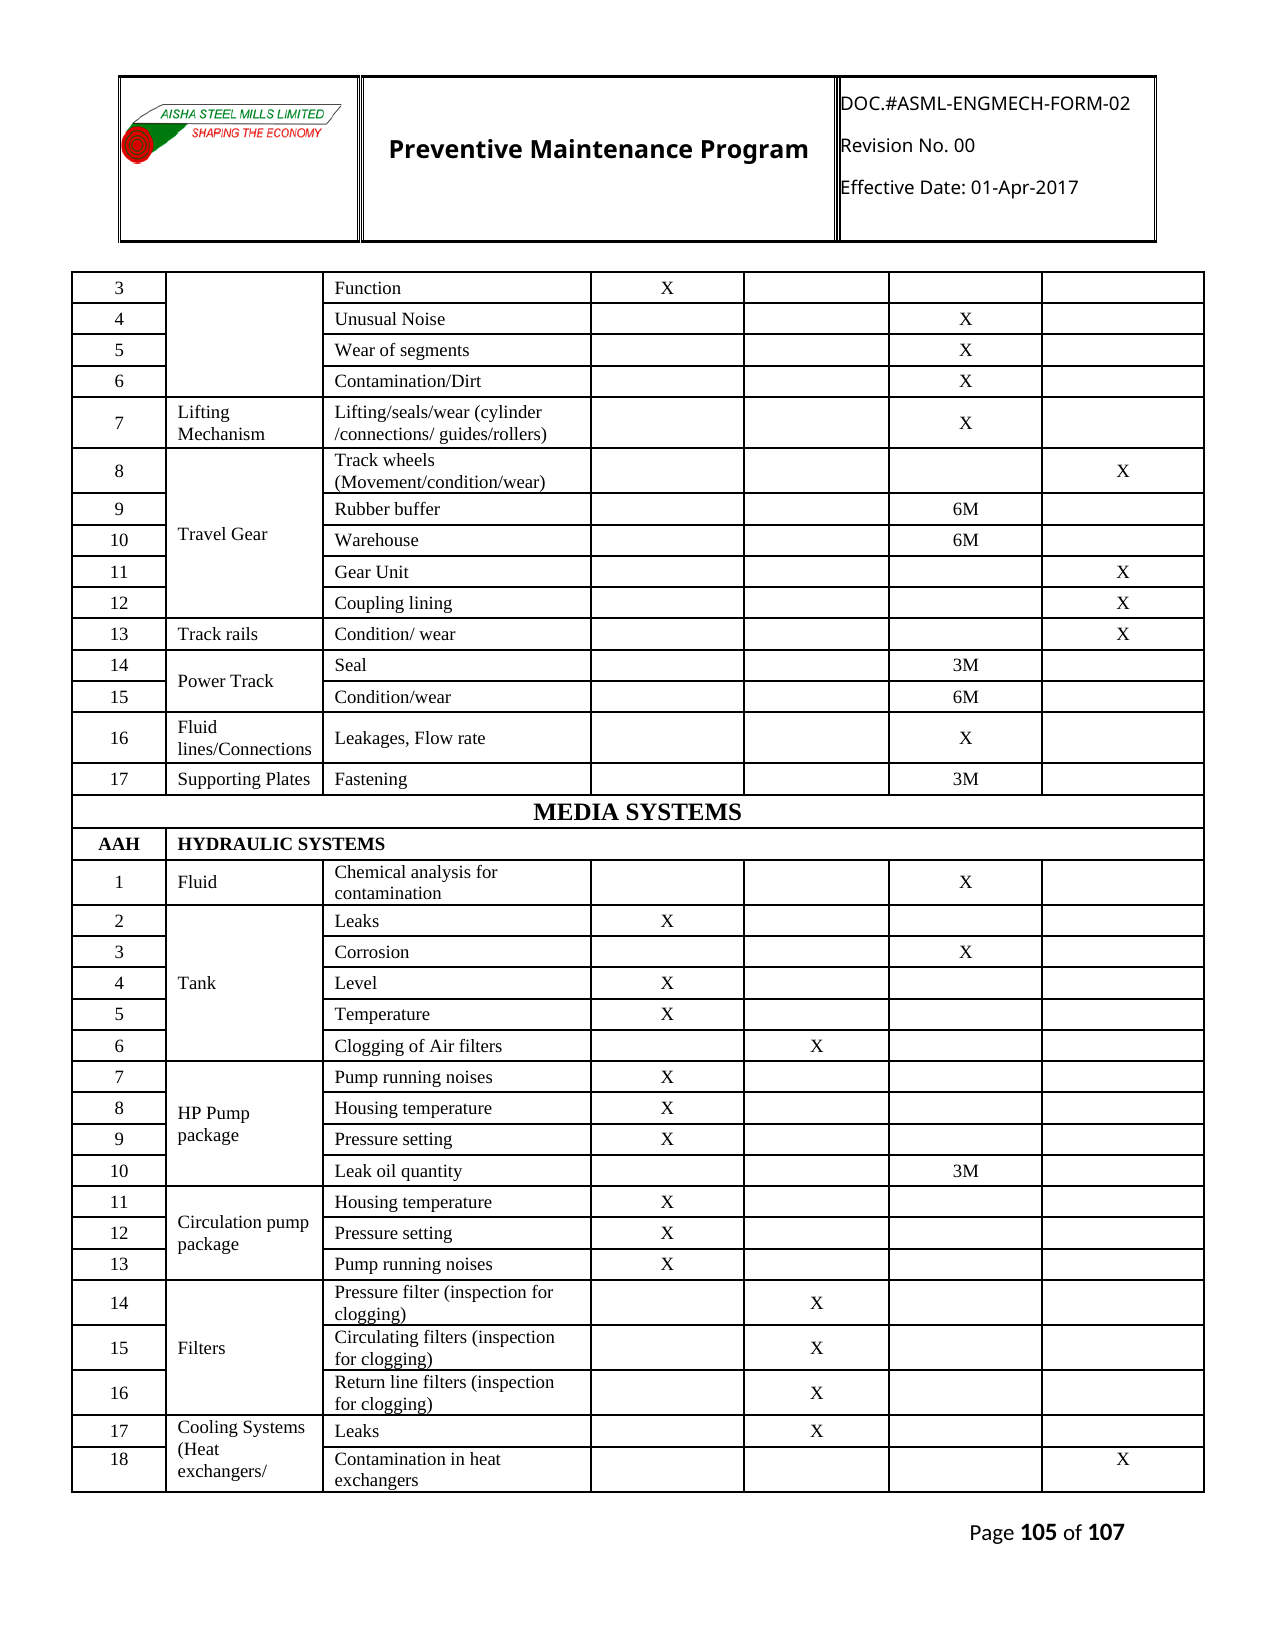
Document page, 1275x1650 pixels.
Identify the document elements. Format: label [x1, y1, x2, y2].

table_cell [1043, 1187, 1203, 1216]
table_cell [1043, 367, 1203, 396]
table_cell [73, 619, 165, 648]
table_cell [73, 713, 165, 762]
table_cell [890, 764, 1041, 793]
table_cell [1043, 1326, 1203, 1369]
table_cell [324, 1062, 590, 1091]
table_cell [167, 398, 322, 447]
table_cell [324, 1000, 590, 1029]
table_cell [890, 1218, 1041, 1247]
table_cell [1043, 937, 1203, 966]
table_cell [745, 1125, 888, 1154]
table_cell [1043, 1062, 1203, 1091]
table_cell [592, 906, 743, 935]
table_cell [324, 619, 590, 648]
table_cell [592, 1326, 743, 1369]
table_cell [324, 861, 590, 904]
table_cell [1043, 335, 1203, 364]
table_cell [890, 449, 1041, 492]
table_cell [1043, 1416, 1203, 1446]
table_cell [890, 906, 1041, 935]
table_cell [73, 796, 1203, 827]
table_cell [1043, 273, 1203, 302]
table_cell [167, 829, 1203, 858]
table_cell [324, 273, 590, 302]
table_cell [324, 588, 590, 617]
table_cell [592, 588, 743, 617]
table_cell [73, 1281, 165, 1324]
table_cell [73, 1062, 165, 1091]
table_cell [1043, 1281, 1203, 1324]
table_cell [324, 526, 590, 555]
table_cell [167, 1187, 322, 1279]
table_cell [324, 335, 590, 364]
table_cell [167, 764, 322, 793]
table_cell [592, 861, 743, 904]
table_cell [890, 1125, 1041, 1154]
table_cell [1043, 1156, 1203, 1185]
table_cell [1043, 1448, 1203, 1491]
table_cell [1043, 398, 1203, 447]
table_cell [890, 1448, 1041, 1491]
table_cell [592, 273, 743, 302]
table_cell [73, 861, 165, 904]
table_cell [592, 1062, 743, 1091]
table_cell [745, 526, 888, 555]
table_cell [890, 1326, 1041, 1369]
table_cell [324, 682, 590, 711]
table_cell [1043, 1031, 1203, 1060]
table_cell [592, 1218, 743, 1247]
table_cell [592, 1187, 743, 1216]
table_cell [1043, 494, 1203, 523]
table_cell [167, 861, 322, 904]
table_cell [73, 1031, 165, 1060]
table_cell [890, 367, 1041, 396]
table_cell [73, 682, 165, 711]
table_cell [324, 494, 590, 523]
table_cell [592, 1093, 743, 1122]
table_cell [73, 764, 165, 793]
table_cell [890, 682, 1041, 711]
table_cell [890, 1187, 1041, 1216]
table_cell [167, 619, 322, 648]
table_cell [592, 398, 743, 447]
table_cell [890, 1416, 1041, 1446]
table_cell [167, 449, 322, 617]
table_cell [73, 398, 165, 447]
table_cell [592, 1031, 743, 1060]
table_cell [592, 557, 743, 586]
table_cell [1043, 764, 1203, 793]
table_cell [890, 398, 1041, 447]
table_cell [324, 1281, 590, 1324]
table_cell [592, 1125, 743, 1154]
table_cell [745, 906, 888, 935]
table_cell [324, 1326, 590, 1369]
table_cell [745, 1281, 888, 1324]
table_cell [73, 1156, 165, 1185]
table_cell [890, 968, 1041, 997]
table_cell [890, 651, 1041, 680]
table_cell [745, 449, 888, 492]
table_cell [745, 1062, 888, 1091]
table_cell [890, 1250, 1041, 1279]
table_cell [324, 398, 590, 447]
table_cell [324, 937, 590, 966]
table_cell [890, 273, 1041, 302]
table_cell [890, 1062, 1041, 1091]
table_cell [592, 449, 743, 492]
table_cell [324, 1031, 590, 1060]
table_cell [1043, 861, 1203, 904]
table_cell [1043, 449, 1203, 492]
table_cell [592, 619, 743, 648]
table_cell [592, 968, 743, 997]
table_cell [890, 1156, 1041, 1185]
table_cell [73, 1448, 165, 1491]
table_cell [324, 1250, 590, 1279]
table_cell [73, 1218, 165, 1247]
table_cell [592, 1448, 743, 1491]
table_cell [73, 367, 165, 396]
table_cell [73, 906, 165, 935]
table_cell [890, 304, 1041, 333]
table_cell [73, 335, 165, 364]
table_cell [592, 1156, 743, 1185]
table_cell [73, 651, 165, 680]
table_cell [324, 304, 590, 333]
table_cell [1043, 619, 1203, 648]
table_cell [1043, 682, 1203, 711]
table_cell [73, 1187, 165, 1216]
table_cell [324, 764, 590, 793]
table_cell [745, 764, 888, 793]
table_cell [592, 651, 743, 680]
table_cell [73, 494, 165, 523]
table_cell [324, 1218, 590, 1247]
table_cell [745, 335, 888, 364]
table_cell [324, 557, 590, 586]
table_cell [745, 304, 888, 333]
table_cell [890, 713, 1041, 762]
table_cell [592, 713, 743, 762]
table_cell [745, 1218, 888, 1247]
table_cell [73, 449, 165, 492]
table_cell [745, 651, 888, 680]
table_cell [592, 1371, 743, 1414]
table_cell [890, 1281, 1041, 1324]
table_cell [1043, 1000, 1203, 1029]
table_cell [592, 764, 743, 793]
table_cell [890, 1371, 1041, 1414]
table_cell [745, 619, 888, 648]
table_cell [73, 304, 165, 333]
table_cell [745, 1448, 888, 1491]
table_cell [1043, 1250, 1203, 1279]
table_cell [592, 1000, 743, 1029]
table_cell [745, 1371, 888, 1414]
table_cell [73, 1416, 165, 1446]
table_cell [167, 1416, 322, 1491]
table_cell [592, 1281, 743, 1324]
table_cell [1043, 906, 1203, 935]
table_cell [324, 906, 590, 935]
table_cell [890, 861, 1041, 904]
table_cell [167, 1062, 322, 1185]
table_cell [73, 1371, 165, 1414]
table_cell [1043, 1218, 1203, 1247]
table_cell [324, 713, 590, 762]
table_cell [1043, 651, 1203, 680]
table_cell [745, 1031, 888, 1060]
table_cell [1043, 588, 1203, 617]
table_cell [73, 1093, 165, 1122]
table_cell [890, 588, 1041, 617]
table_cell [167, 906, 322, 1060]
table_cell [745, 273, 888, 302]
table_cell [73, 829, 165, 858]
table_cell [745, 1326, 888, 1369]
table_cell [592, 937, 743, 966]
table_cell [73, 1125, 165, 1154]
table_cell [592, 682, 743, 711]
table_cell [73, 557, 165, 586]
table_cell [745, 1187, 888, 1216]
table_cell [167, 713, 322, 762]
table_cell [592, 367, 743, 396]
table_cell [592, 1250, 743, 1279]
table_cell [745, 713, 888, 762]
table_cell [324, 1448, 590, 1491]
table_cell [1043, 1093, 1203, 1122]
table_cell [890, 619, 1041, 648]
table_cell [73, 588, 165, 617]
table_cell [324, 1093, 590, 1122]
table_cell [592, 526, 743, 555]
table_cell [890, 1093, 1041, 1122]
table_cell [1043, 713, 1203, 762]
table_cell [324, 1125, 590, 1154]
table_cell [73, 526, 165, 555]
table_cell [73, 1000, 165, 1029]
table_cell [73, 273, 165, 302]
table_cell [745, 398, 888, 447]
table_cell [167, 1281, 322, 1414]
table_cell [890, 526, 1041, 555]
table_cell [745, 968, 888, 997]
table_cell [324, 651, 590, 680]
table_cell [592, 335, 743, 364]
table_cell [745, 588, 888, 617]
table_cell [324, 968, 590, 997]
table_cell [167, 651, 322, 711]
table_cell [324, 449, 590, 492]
picture [121, 104, 342, 164]
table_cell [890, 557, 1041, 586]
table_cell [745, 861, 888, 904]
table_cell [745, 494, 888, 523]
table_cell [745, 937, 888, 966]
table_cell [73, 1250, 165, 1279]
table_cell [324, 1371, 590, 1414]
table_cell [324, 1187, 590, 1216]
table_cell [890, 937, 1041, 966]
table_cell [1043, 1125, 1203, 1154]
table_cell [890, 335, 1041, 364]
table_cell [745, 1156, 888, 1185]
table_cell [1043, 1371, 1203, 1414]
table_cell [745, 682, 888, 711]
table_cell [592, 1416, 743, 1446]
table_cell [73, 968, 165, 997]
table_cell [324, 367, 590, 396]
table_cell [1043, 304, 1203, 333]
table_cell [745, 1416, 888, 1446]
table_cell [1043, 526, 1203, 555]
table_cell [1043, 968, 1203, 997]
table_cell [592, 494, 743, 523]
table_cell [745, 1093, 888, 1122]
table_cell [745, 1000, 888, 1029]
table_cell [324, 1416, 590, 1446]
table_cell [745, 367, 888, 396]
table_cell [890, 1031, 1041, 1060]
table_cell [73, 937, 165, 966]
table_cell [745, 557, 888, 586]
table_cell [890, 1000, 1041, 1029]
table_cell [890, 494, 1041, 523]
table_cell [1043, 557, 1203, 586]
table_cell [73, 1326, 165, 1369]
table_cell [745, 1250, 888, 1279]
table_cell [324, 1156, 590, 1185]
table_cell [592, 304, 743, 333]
